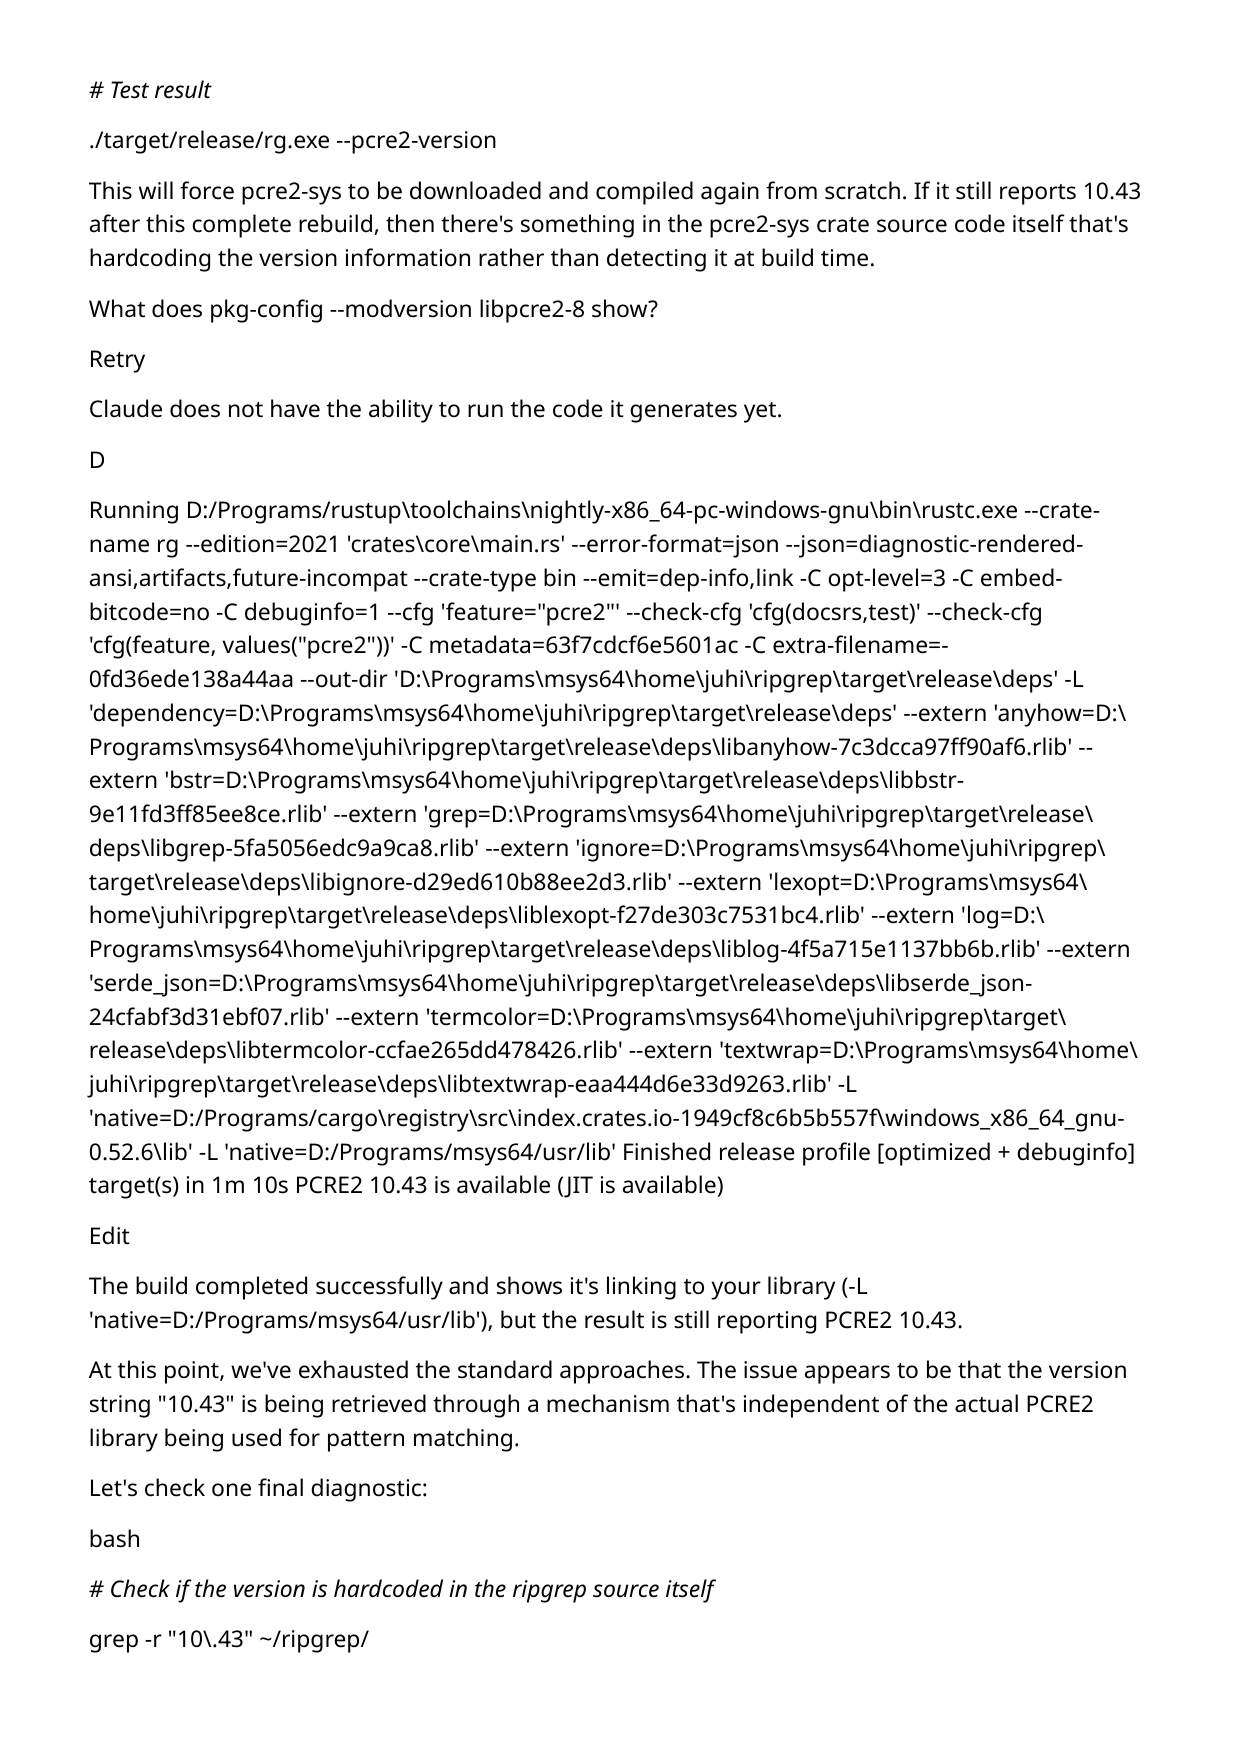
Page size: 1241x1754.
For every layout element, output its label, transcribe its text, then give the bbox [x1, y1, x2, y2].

text Retry [89, 343, 1152, 374]
text The build completed successfully and shows it's linking to your library (-L 'native=D:/Programs/msys64/usr/lib'), but the result is still reporting PCRE2 10.43. [89, 1270, 1152, 1335]
text D [89, 444, 1152, 475]
text Edit [89, 1220, 1152, 1251]
text This will force pcre2-sys to be downloaded and compiled again from scratch. If it still reports 10.43 after this complete rebuild, then there's something in the pcre2-sys crate source code itself that's hardcoding the version information rather than detecting it at build time. [89, 175, 1152, 273]
text bash [89, 1523, 1152, 1554]
text At this point, we've exhausted the standard approaches. The issue appears to be that the version string "10.43" is being retrieved through a mechanism that's independent of the actual PCRE2 library being used for pattern matching. [89, 1354, 1152, 1453]
text ./target/release/rg.exe --pcre2-version [89, 124, 1152, 156]
text What does pkg-config --modversion libpcre2-8 show? [89, 293, 1152, 324]
text # Check if the version is hardcoded in the ripgrep source itself [89, 1573, 1152, 1604]
text Claude does not have the ability to run the code it generates yet. [89, 393, 1152, 425]
text grep -r "10\.43" ~/ripgrep/ [89, 1623, 1152, 1655]
text Let's check one final diagnostic: [89, 1472, 1152, 1503]
text # Test result [89, 74, 1152, 105]
text Running D:/Programs/rustup\toolchains\nightly-x86_64-pc-windows-gnu\bin\rustc.exe --crate-name rg --edition=2021 'crates\core\main.rs' --error-format=json --json=diagnostic-rendered-ansi,artifacts,future-incompat --crate-type bin --emit=dep-info,link -C opt-level=3 -C embed-bitcode=no -C debuginfo=1 --cfg 'feature="pcre2"' --check-cfg 'cfg(docsrs,test)' --check-cfg 'cfg(feature, values("pcre2"))' -C metadata=63f7cdcf6e5601ac -C extra-filename=-0fd36ede138a44aa --out-dir 'D:\Programs\msys64\home\juhi\ripgrep\target\release\deps' -L 'dependency=D:\Programs\msys64\home\juhi\ripgrep\target\release\deps' --extern 'anyhow=D:\Programs\msys64\home\juhi\ripgrep\target\release\deps\libanyhow-7c3dcca97ff90af6.rlib' --extern 'bstr=D:\Programs\msys64\home\juhi\ripgrep\target\release\deps\libbstr-9e11fd3ff85ee8ce.rlib' --extern 'grep=D:\Programs\msys64\home\juhi\ripgrep\target\release\deps\libgrep-5fa5056edc9a9ca8.rlib' --extern 'ignore=D:\Programs\msys64\home\juhi\ripgrep\target\release\deps\libignore-d29ed610b88ee2d3.rlib' --extern 'lexopt=D:\Programs\msys64\home\juhi\ripgrep\target\release\deps\liblexopt-f27de303c7531bc4.rlib' --extern 'log=D:\Programs\msys64\home\juhi\ripgrep\target\release\deps\liblog-4f5a715e1137bb6b.rlib' --extern 'serde_json=D:\Programs\msys64\home\juhi\ripgrep\target\release\deps\libserde_json-24cfabf3d31ebf07.rlib' --extern 'termcolor=D:\Programs\msys64\home\juhi\ripgrep\target\release\deps\libtermcolor-ccfae265dd478426.rlib' --extern 'textwrap=D:\Programs\msys64\home\juhi\ripgrep\target\release\deps\libtextwrap-eaa444d6e33d9263.rlib' -L 'native=D:/Programs/cargo\registry\src\index.crates.io-1949cf8c6b5b557f\windows_x86_64_gnu-0.52.6\lib' -L 'native=D:/Programs/msys64/usr/lib' Finished release profile [optimized + debuginfo] target(s) in 1m 10s PCRE2 10.43 is available (JIT is available) [89, 494, 1152, 1201]
